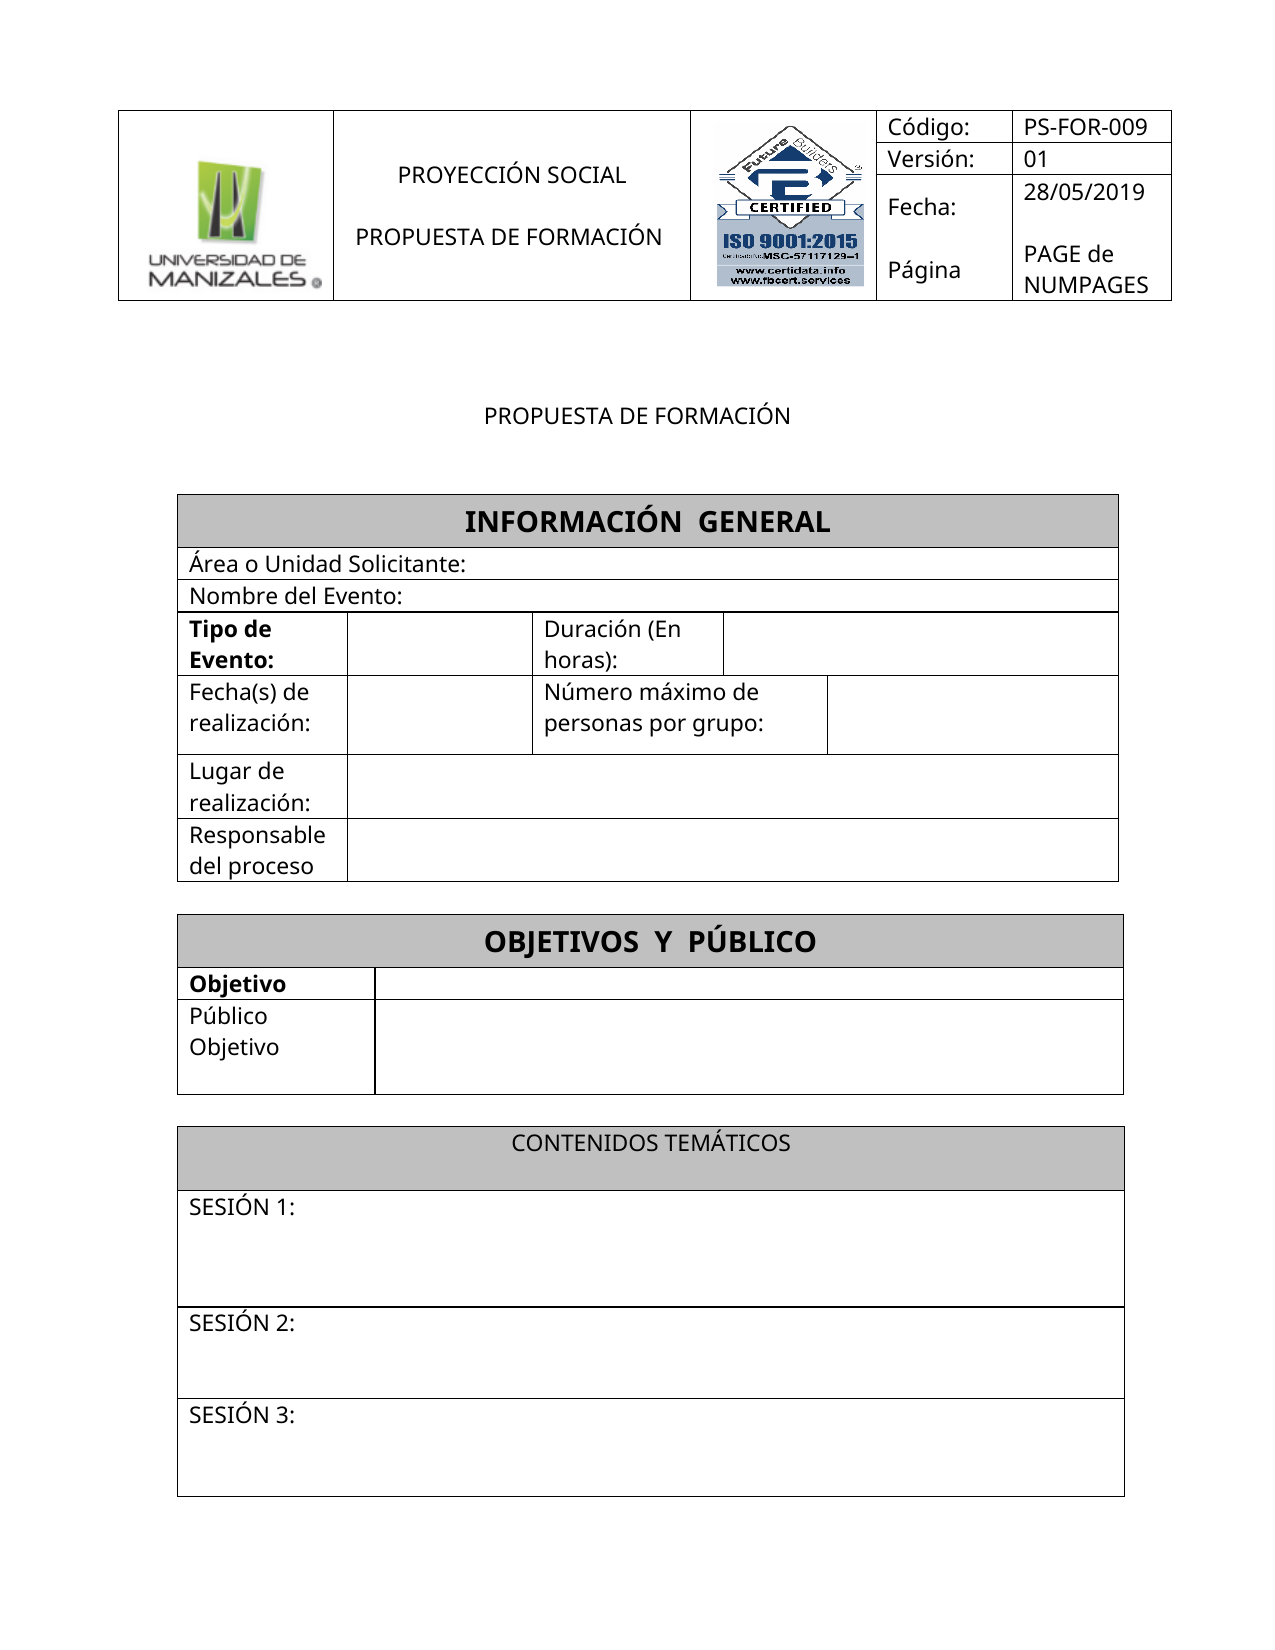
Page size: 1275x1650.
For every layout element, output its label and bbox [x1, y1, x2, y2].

table_header [178, 915, 1123, 967]
table_cell [178, 1308, 1124, 1398]
table_cell [178, 1000, 374, 1094]
table_cell [348, 755, 1118, 818]
table_cell [376, 968, 1123, 999]
picture [713, 123, 867, 289]
table_header [178, 495, 1118, 547]
table_cell [348, 676, 532, 754]
table_cell [724, 613, 1118, 675]
table_cell [178, 548, 1118, 579]
table_cell [178, 819, 347, 881]
table_cell [348, 613, 532, 675]
table_cell [178, 1399, 1124, 1496]
table_cell [178, 755, 347, 818]
table_cell [178, 1191, 1124, 1306]
table_cell [533, 676, 827, 754]
table_header [178, 1127, 1124, 1190]
table_cell [376, 1000, 1123, 1094]
table_cell [533, 613, 723, 675]
table_cell [348, 819, 1118, 881]
table_cell [178, 613, 347, 675]
table_cell [178, 968, 374, 999]
table_cell [178, 676, 347, 754]
table_cell [178, 580, 1118, 611]
table_cell [828, 676, 1118, 754]
picture [143, 151, 322, 297]
